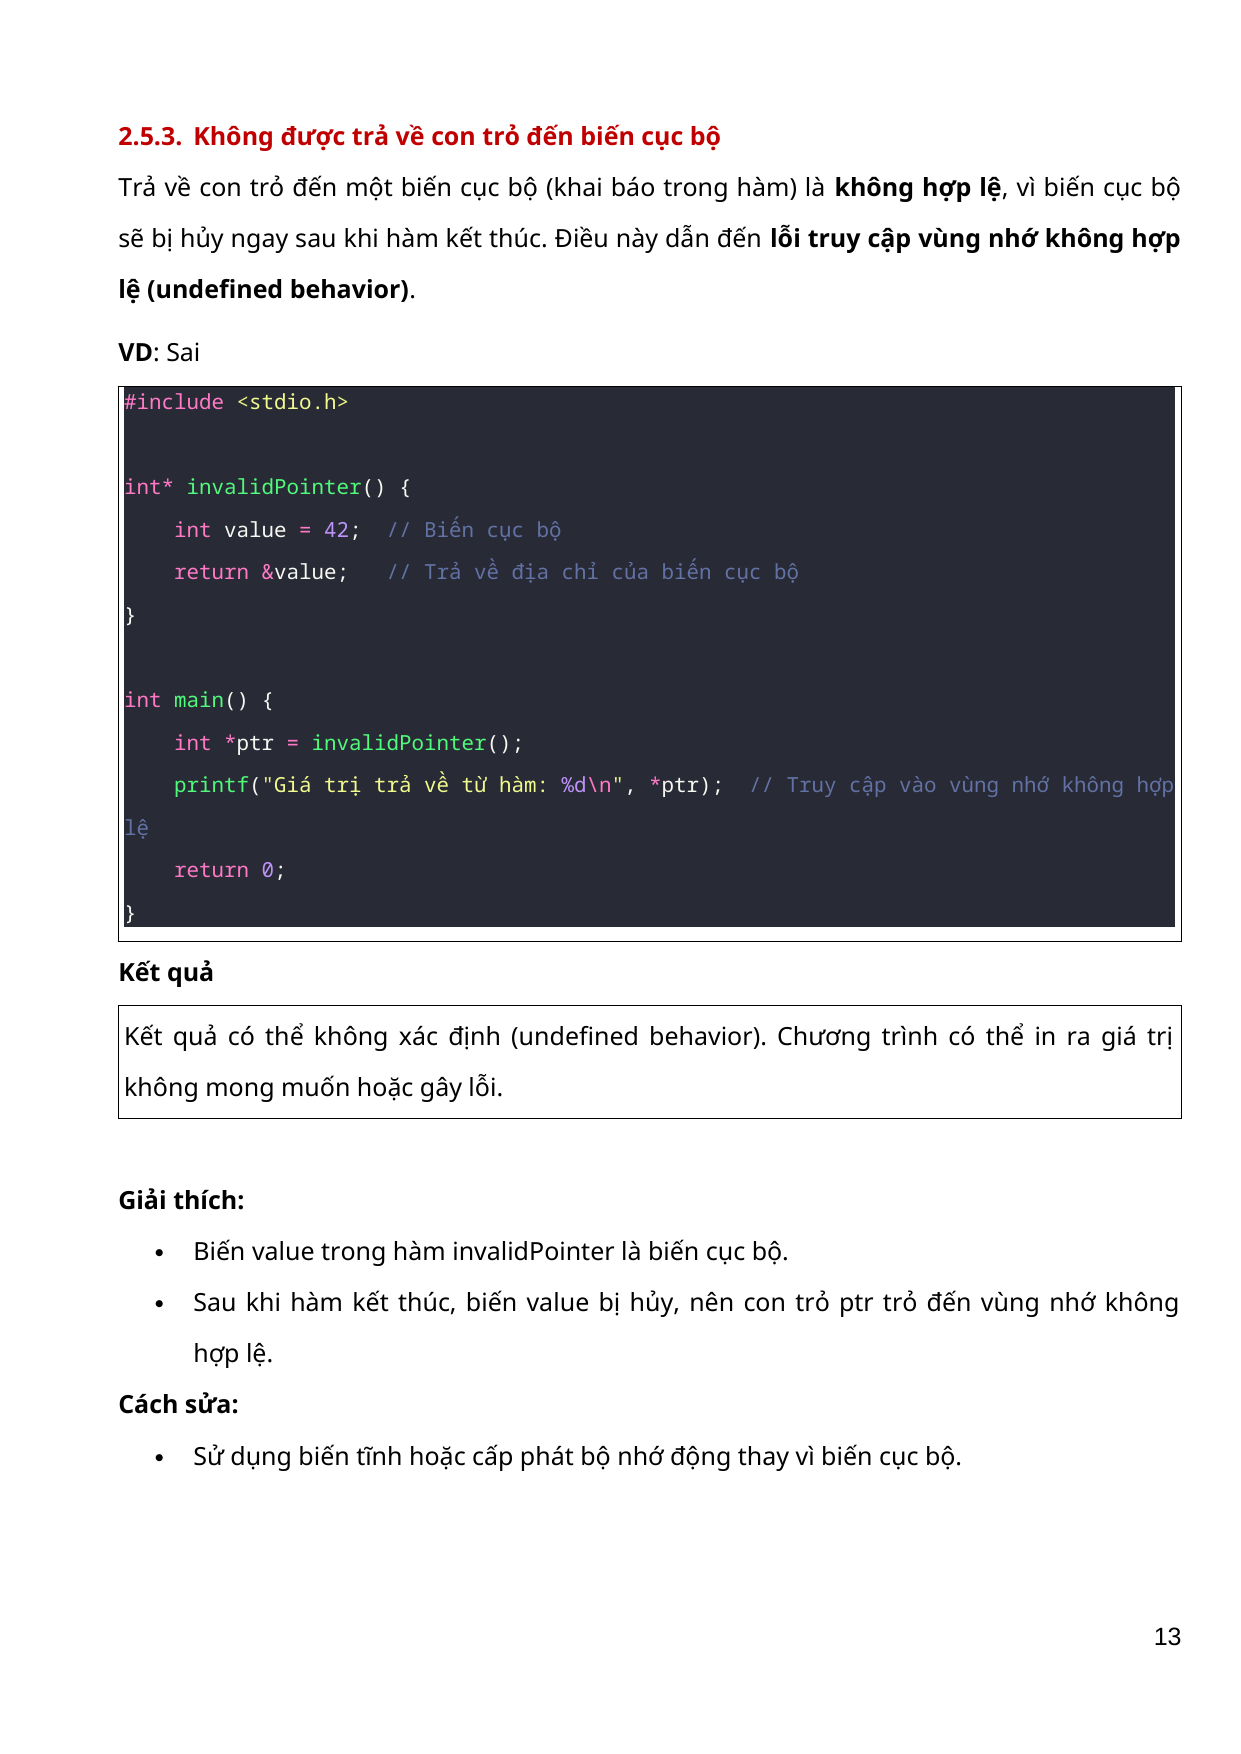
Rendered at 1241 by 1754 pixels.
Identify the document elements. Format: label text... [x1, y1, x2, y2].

text Kết quả [118, 954, 1181, 988]
list Sau khi hàm kết thúc, biến value bị hủy, nên con trỏ ptr trỏ đến vùng nhớ không hợp lệ. [156, 1285, 1181, 1370]
list Biến value trong hàm invalidPointer là biến cục bộ. [156, 1234, 1181, 1268]
list Sử dụng biến tĩnh hoặc cấp phát bộ nhớ động thay vì biến cục bộ. [156, 1438, 1181, 1472]
text VD: Sai [118, 335, 1181, 369]
text Trả về con trỏ đến một biến cục bộ (khai báo trong hàm) là không hợp lệ, vì biến cục bộ sẽ bị hủy ngay sau khi hàm kết thúc. Điều này dẫn đến lỗi truy cập vùng nhớ không hợp lệ (undefined behavior). [118, 169, 1181, 305]
subtitle Không được trả về con trỏ đến biến cục bộ [118, 118, 1181, 152]
table_header #include <stdio.h> int* invalidPointer() { int value = 42; // Biến cục bộ return &value; // Trả về địa chỉ của biến cục bộ } int main() { int *ptr = invalidPointer(); printf("Giá trị trả về từ hàm: %d\n", *ptr); // Truy cập vào vùng nhớ không hợp lệ return 0; } [119, 387, 1181, 941]
text Cách sửa: [118, 1387, 1181, 1421]
table_header Kết quả có thể không xác định (undefined behavior). Chương trình có thể in ra giá trị không mong muốn hoặc gây lỗi. [119, 1006, 1181, 1118]
text Giải thích: [118, 1183, 1181, 1217]
